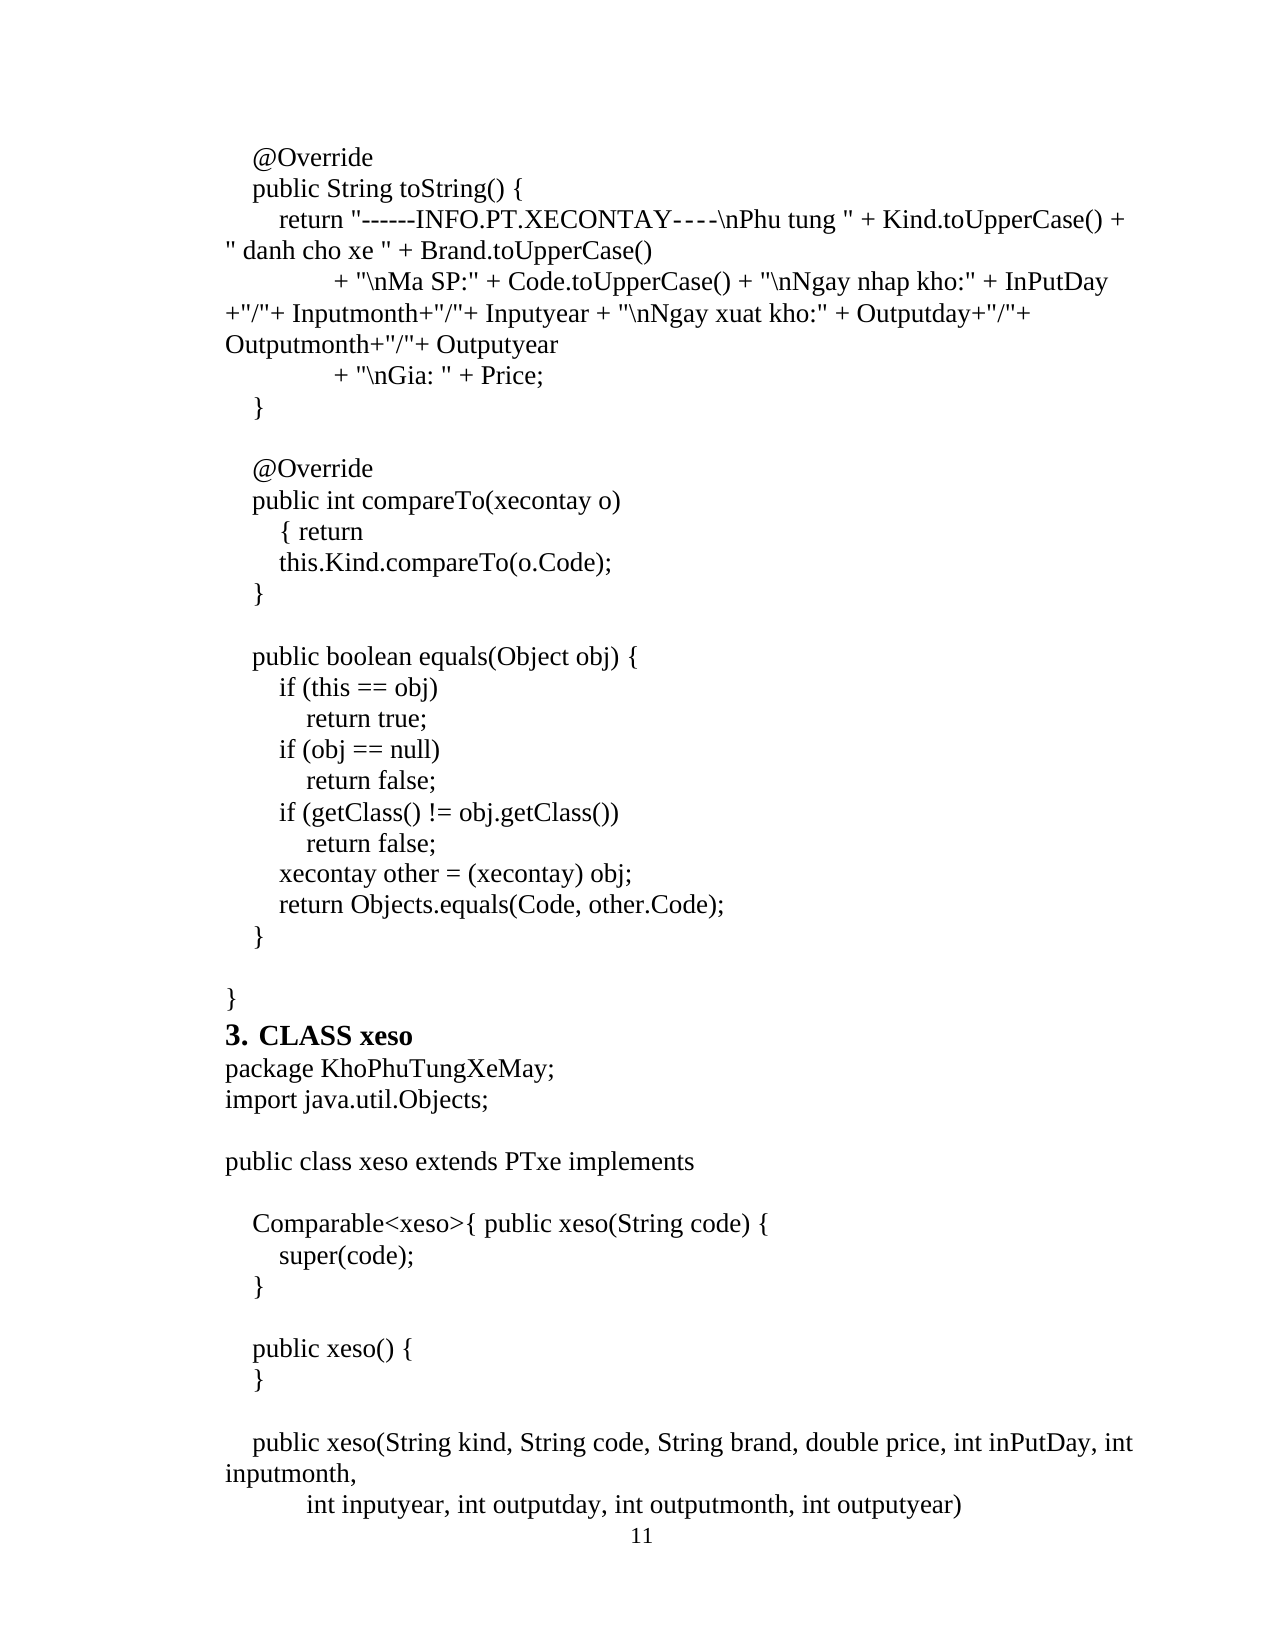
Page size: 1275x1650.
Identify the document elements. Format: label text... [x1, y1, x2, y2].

text + "\nMa SP:" + Code.toUpperCase() + "\nNgay nhap kho:" + InPutDay [333, 266, 1275, 297]
text } [252, 1363, 1275, 1395]
text } [252, 391, 1275, 422]
text " danh cho xe " + Brand.toUpperCase() [225, 235, 1275, 266]
text } [225, 982, 1275, 1014]
text xecontay other = (xecontay) obj; [279, 858, 1275, 889]
text public xeso() { [252, 1332, 1275, 1363]
text public int compareTo(xecontay o) { return this.Kind.compareTo(o.Code); [252, 484, 686, 577]
text package KhoPhuTungXeMay; import java.util.Objects; [225, 1052, 600, 1114]
text @Override [252, 142, 1275, 173]
text return Objects.equals(Code, other.Code); [279, 889, 1275, 920]
text public xeso(String kind, String code, String brand, double price, int inPutDay, int inputmonth, [225, 1426, 1136, 1488]
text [279, 1488, 1103, 1519]
text public String toString() { [252, 173, 1275, 204]
text return false; [306, 764, 1275, 796]
text @Override [252, 453, 1275, 484]
text } [252, 578, 1275, 609]
subtitle CLASS xeso [225, 1017, 1275, 1052]
text } [252, 920, 1275, 951]
text + "\nGia: " + Price; [333, 359, 1275, 391]
text if (getClass() != obj.getClass()) return false; [279, 796, 619, 858]
text super(code); [279, 1239, 1275, 1270]
text +"/"+ Inputmonth+"/"+ Inputyear + "\nNgay xuat kho:" + Outputday+"/"+ Outputmonth+"/"+ Outputyear [225, 297, 1143, 359]
text public class xeso extends PTxe implements Comparable<xeso>{ public xeso(String code) { [225, 1115, 934, 1238]
text } [252, 1270, 1275, 1301]
text return "------INFO.PT.XECONTAY \nPhu tung " + Kind.toUpperCase() + [279, 204, 1275, 235]
text return true; if (obj == null) [279, 702, 442, 764]
text public boolean equals(Object obj) { if (this == obj) [252, 640, 640, 702]
